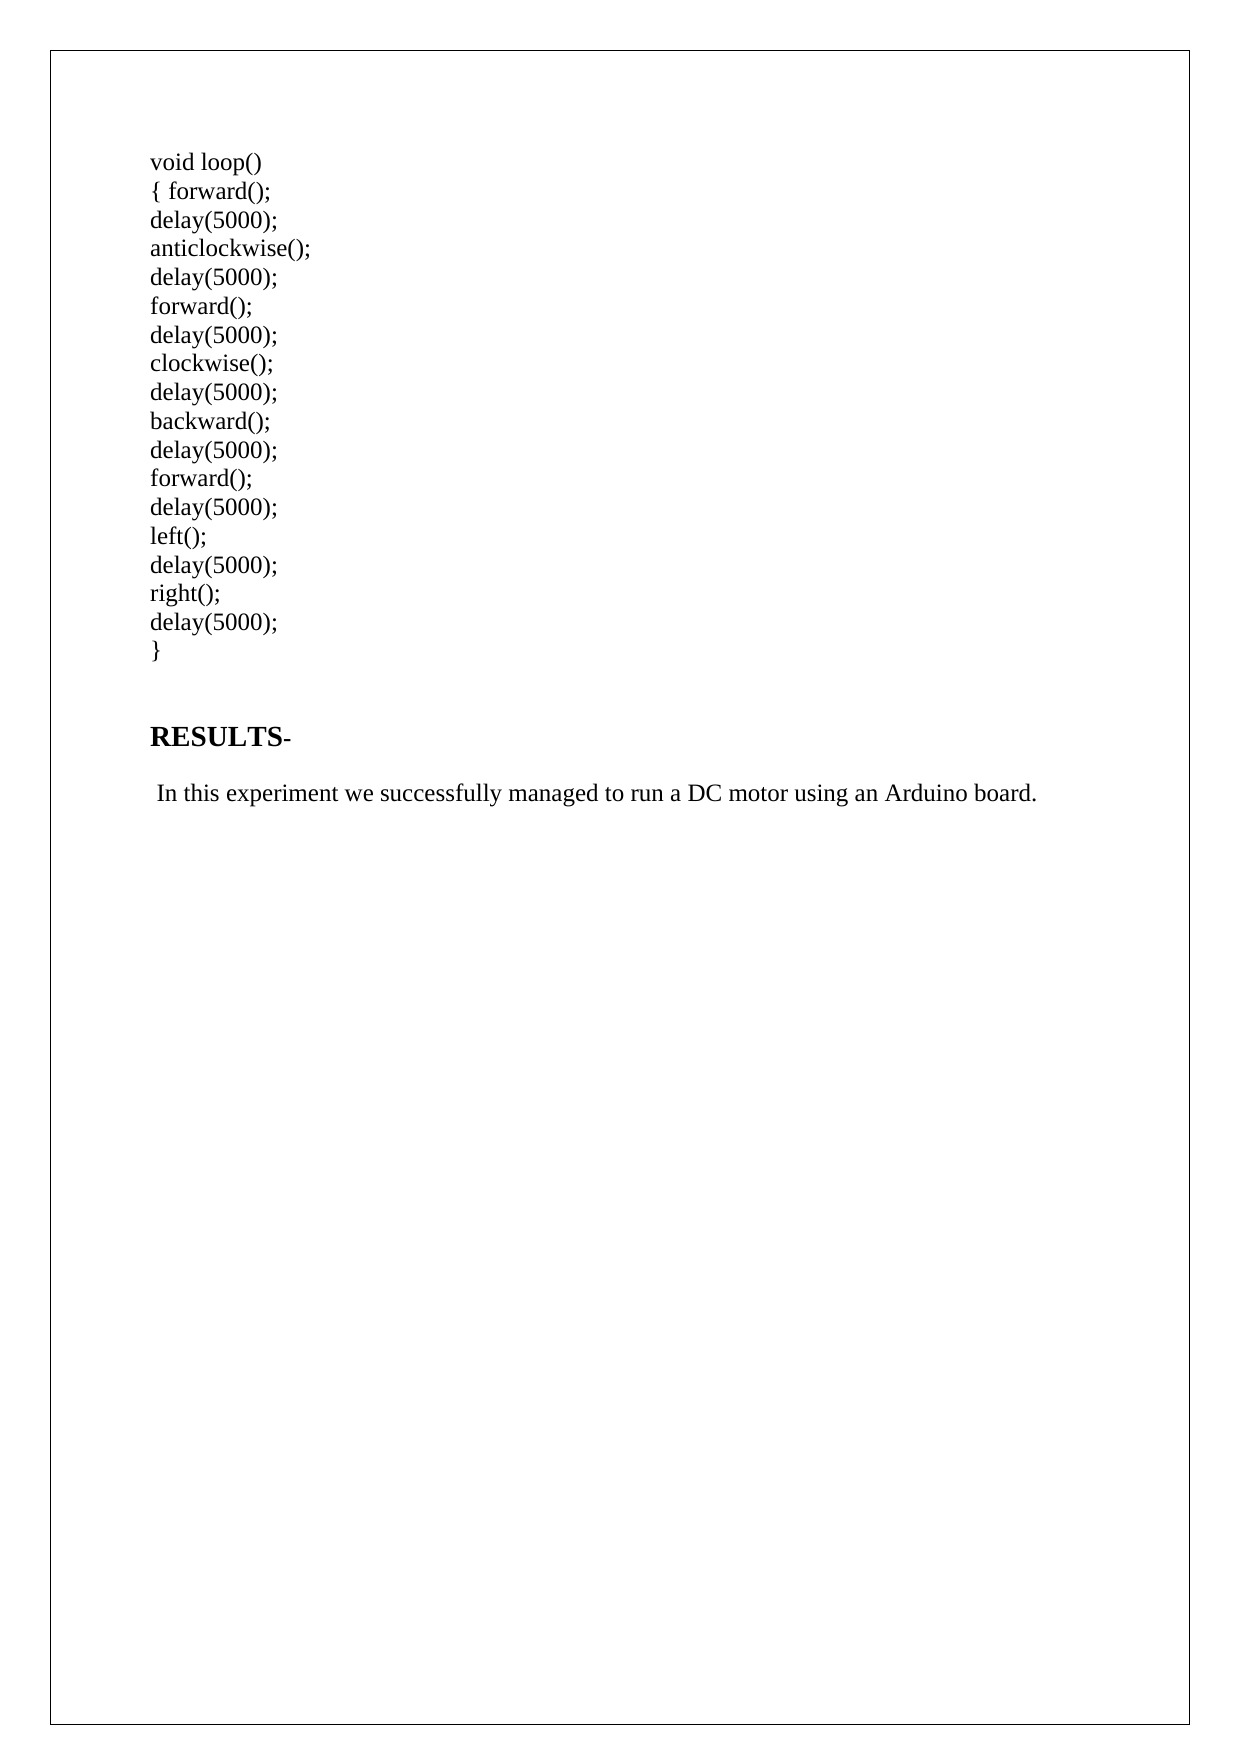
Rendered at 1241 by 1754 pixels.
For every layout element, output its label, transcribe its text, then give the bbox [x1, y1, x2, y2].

text void loop() { forward(); delay(5000); anticlockwise(); delay(5000); forward(); delay(5000); clockwise(); delay(5000); backward(); delay(5000); forward(); delay(5000); left(); delay(5000); right(); delay(5000); [150, 147, 313, 636]
text In this experiment we successfully managed to run a DC motor using an Arduino board. [156, 778, 1105, 807]
text } [150, 636, 1105, 665]
subtitle RESULTS- [150, 719, 1105, 753]
